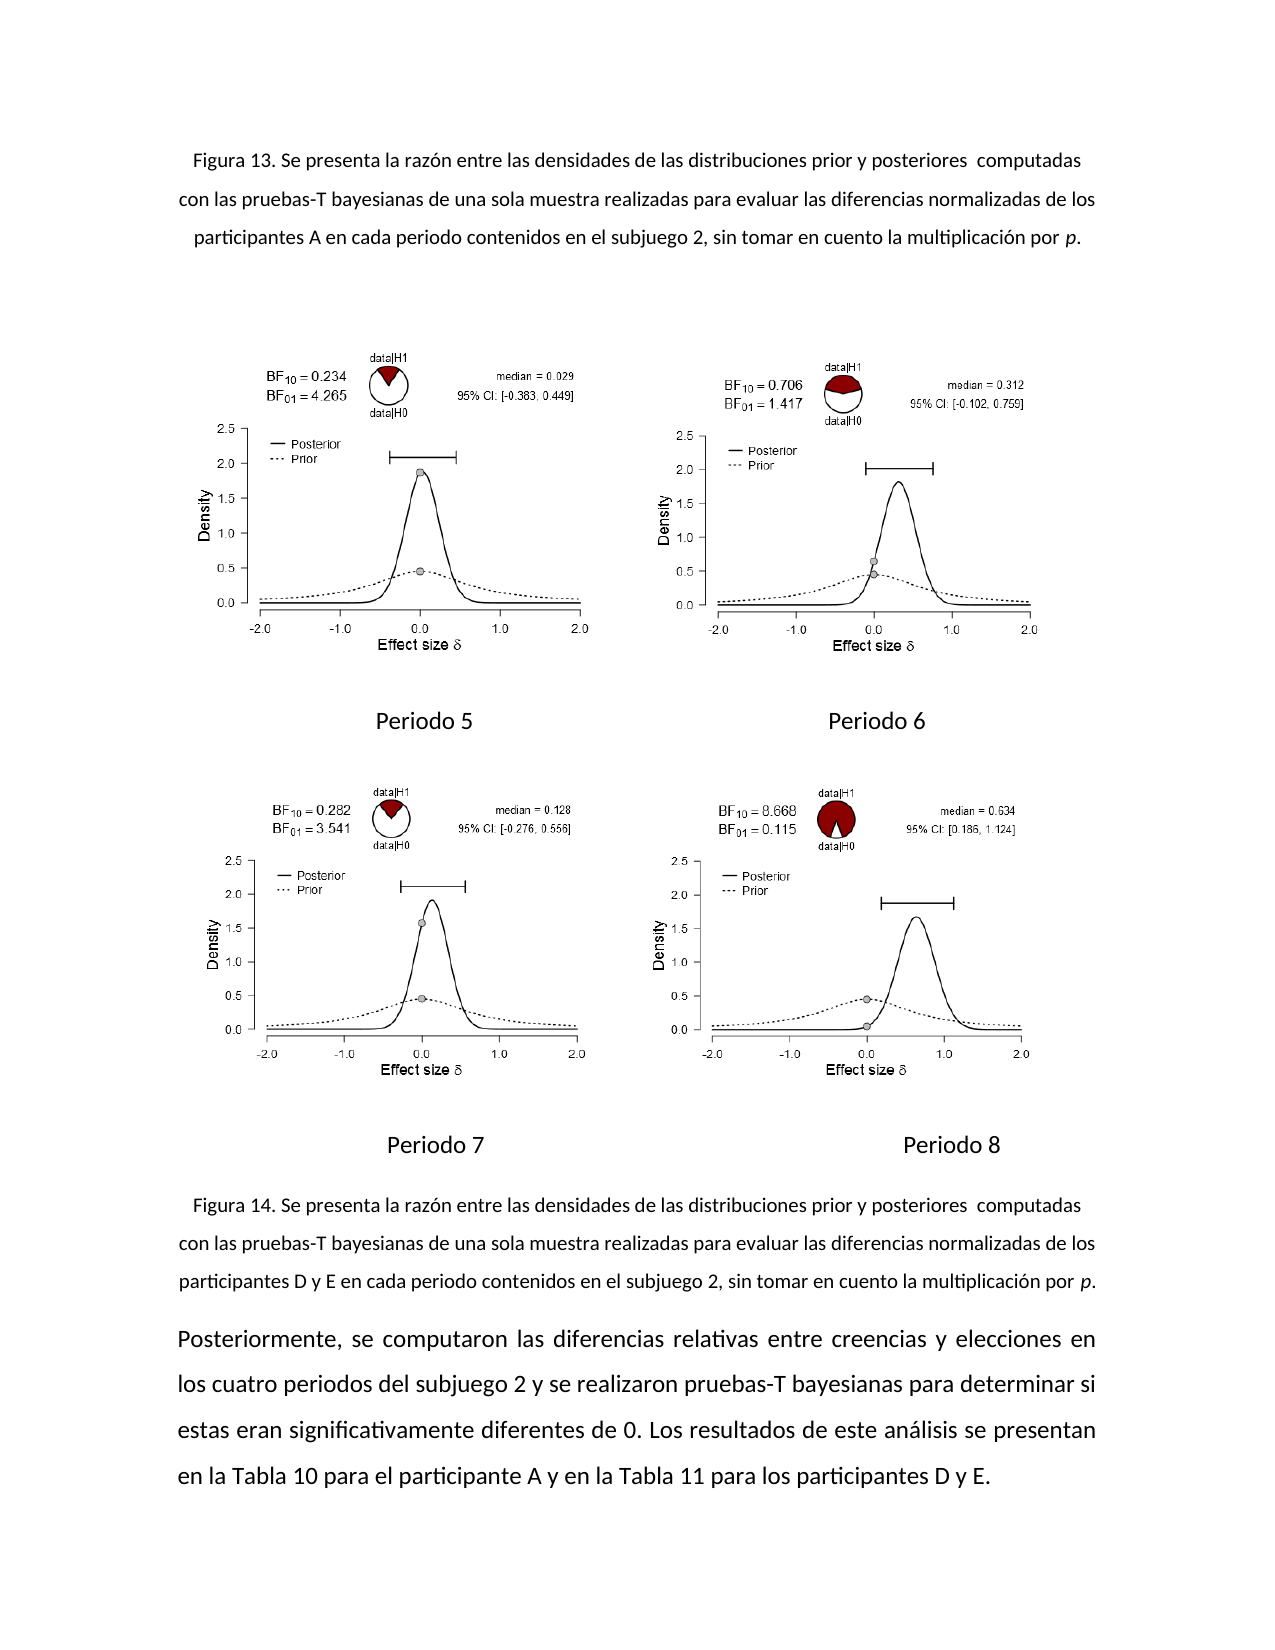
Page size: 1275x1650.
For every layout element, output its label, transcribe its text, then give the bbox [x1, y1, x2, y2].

text Periodo 5 Periodo 6 [251, 705, 1098, 736]
picture [192, 767, 1083, 1105]
text Periodo 7 Periodo 8 [251, 1129, 1098, 1160]
text Figura 13. Se presenta la razón entre las densidades de las distribuciones prior y posteriores computadas con las pruebas-T bayesianas de una sola muestra realizadas para evaluar las diferencias normalizadas de los participantes A en cada periodo contenidos en el subjuego 2, sin tomar en cuento la multiplicación por p. [177, 148, 1098, 249]
text Figura 14. Se presenta la razón entre las densidades de las distribuciones prior y posteriores computadas con las pruebas-T bayesianas de una sola muestra realizadas para evaluar las diferencias normalizadas de los participantes D y E en cada periodo contenidos en el subjuego 2, sin tomar en cuento la multiplicación por p. [177, 1192, 1098, 1293]
text Posteriormente, se computaron las diferencias relativas entre creencias y elecciones en los cuatro periodos del subjuego 2 y se realizaron pruebas-T bayesianas para determinar si estas eran significativamente diferentes de 0. Los resultados de este análisis se presentan en la Tabla 10 para el participante A y en la Tabla 11 para los participantes D y E. [177, 1323, 1098, 1491]
picture [183, 333, 1092, 681]
